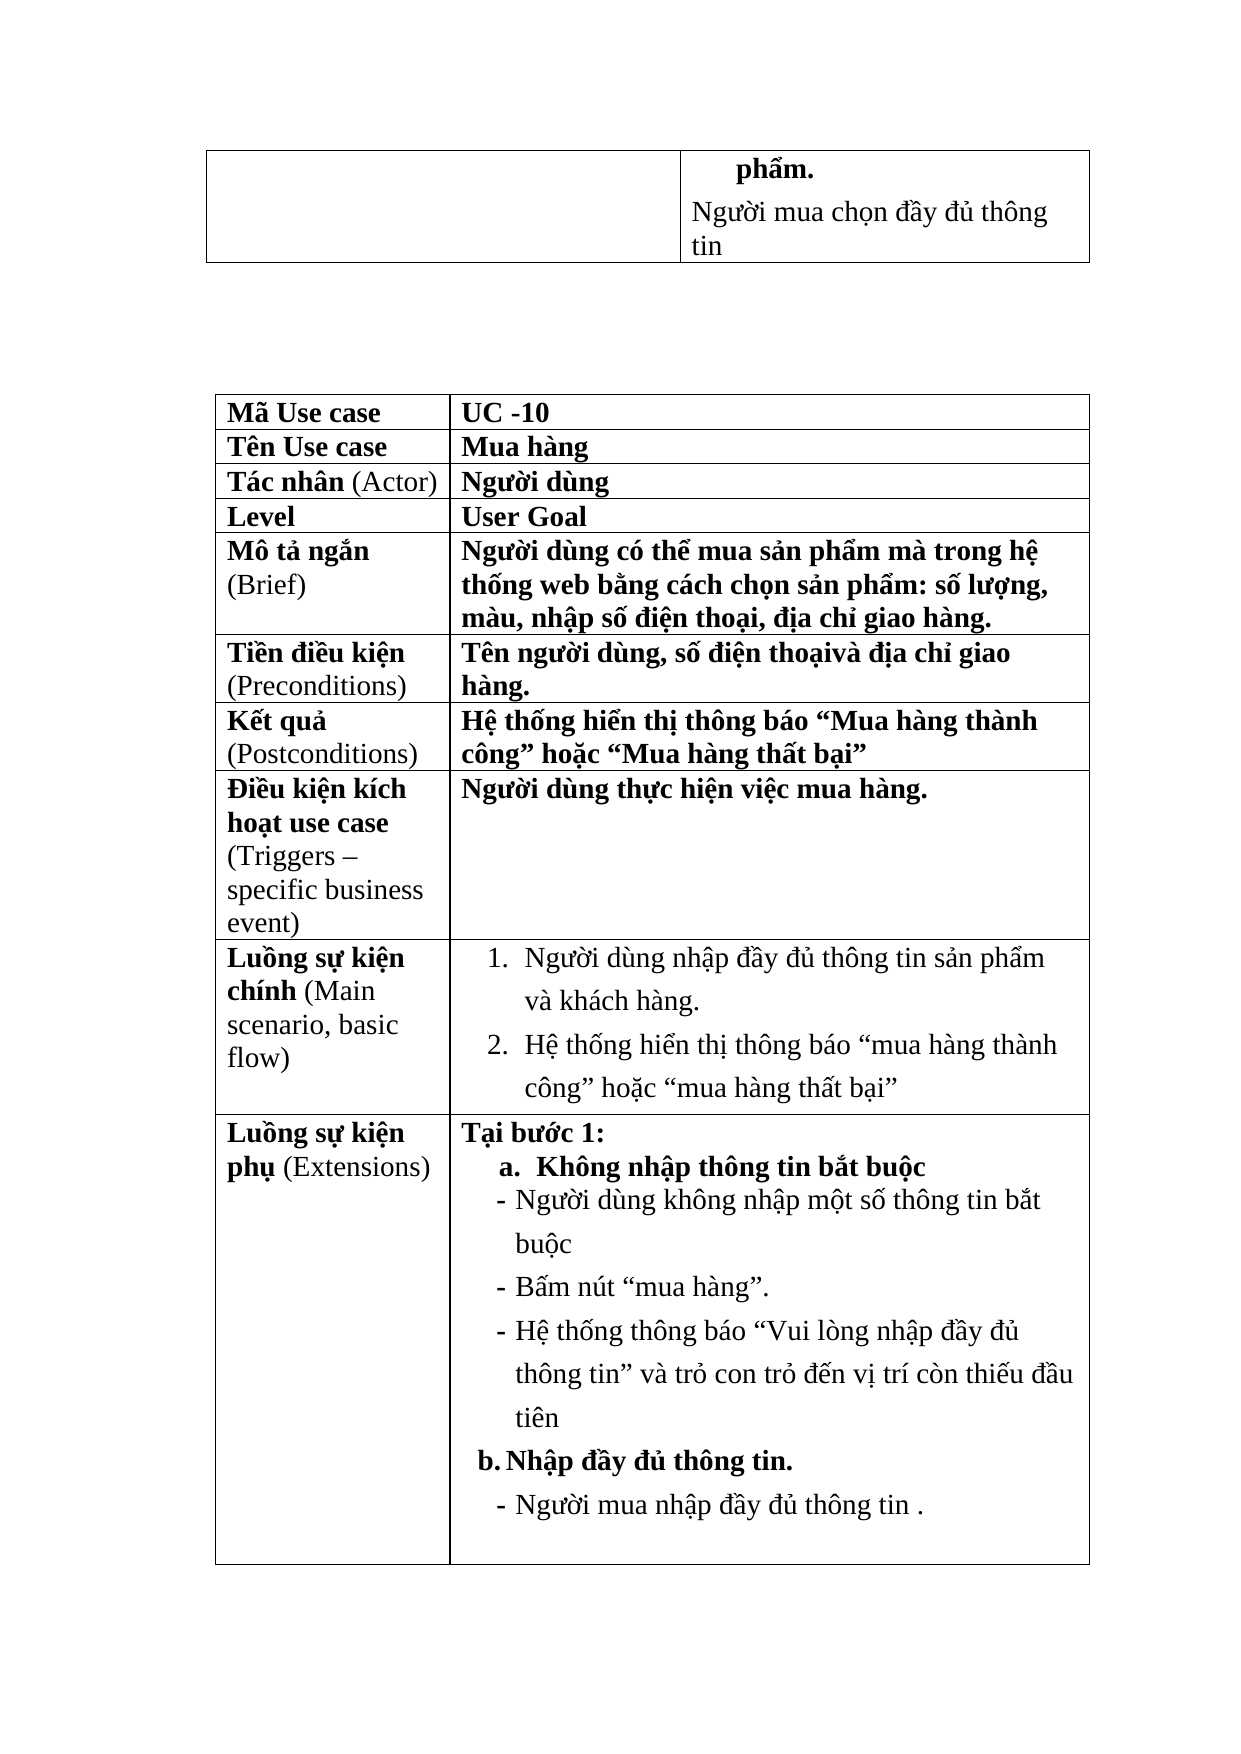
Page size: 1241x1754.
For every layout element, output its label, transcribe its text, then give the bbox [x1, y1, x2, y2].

table_cell Mô tả ngắn (Brief) [216, 533, 449, 634]
table_cell Luồng sự kiện chính (Main scenario, basic flow) [216, 940, 449, 1114]
table_cell Tại bước 1: Không nhập thông tin bắt buộc Người dùng không nhập một số thông tin bắt buộc Bấm nút “mua hàng”. Hệ thống thông báo “Vui lòng nhập đầy đủ thông tin” và trỏ con trỏ đến vị trí còn thiếu đầu tiên Nhập đầy đủ thông tin. Người mua nhập đầy đủ thông tin . [451, 1115, 1089, 1564]
table_cell Người dùng có thể mua sản phẩm mà trong hệ thống web bằng cách chọn sản phẩm: số lượng, màu, nhập số điện thoại, địa chỉ giao hàng. [451, 533, 1089, 634]
table_cell Luồng sự kiện phụ (Extensions) [216, 1115, 449, 1564]
table_cell Mua hàng [451, 430, 1089, 463]
table_header UC -10 [451, 395, 1089, 428]
table_cell Kết quả (Postconditions) [216, 703, 449, 770]
table_cell Tác nhân (Actor) [216, 464, 449, 498]
table_cell Tên người dùng, số điện thoạivà địa chỉ giao hàng. [451, 635, 1089, 702]
table_cell Người dùng thực hiện việc mua hàng. [451, 771, 1089, 939]
table_cell Người dùng [451, 464, 1089, 498]
table_cell Hệ thống hiển thị thông báo “Mua hàng thành công” hoặc “Mua hàng thất bại” [451, 703, 1089, 770]
table_cell User Goal [451, 499, 1089, 532]
table_cell Level [216, 499, 449, 532]
table_cell Tên Use case [216, 430, 449, 463]
table_header Mã Use case [216, 395, 449, 428]
table_cell Tiền điều kiện (Preconditions) [216, 635, 449, 702]
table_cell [207, 151, 680, 262]
table_cell Người dùng nhập đầy đủ thông tin sản phẩm và khách hàng. Hệ thống hiển thị thông báo “mua hàng thành công” hoặc “mua hàng thất bại” [451, 940, 1089, 1114]
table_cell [681, 151, 1089, 262]
table_cell Điều kiện kích hoạt use case (Triggers – specific business event) [216, 771, 449, 939]
